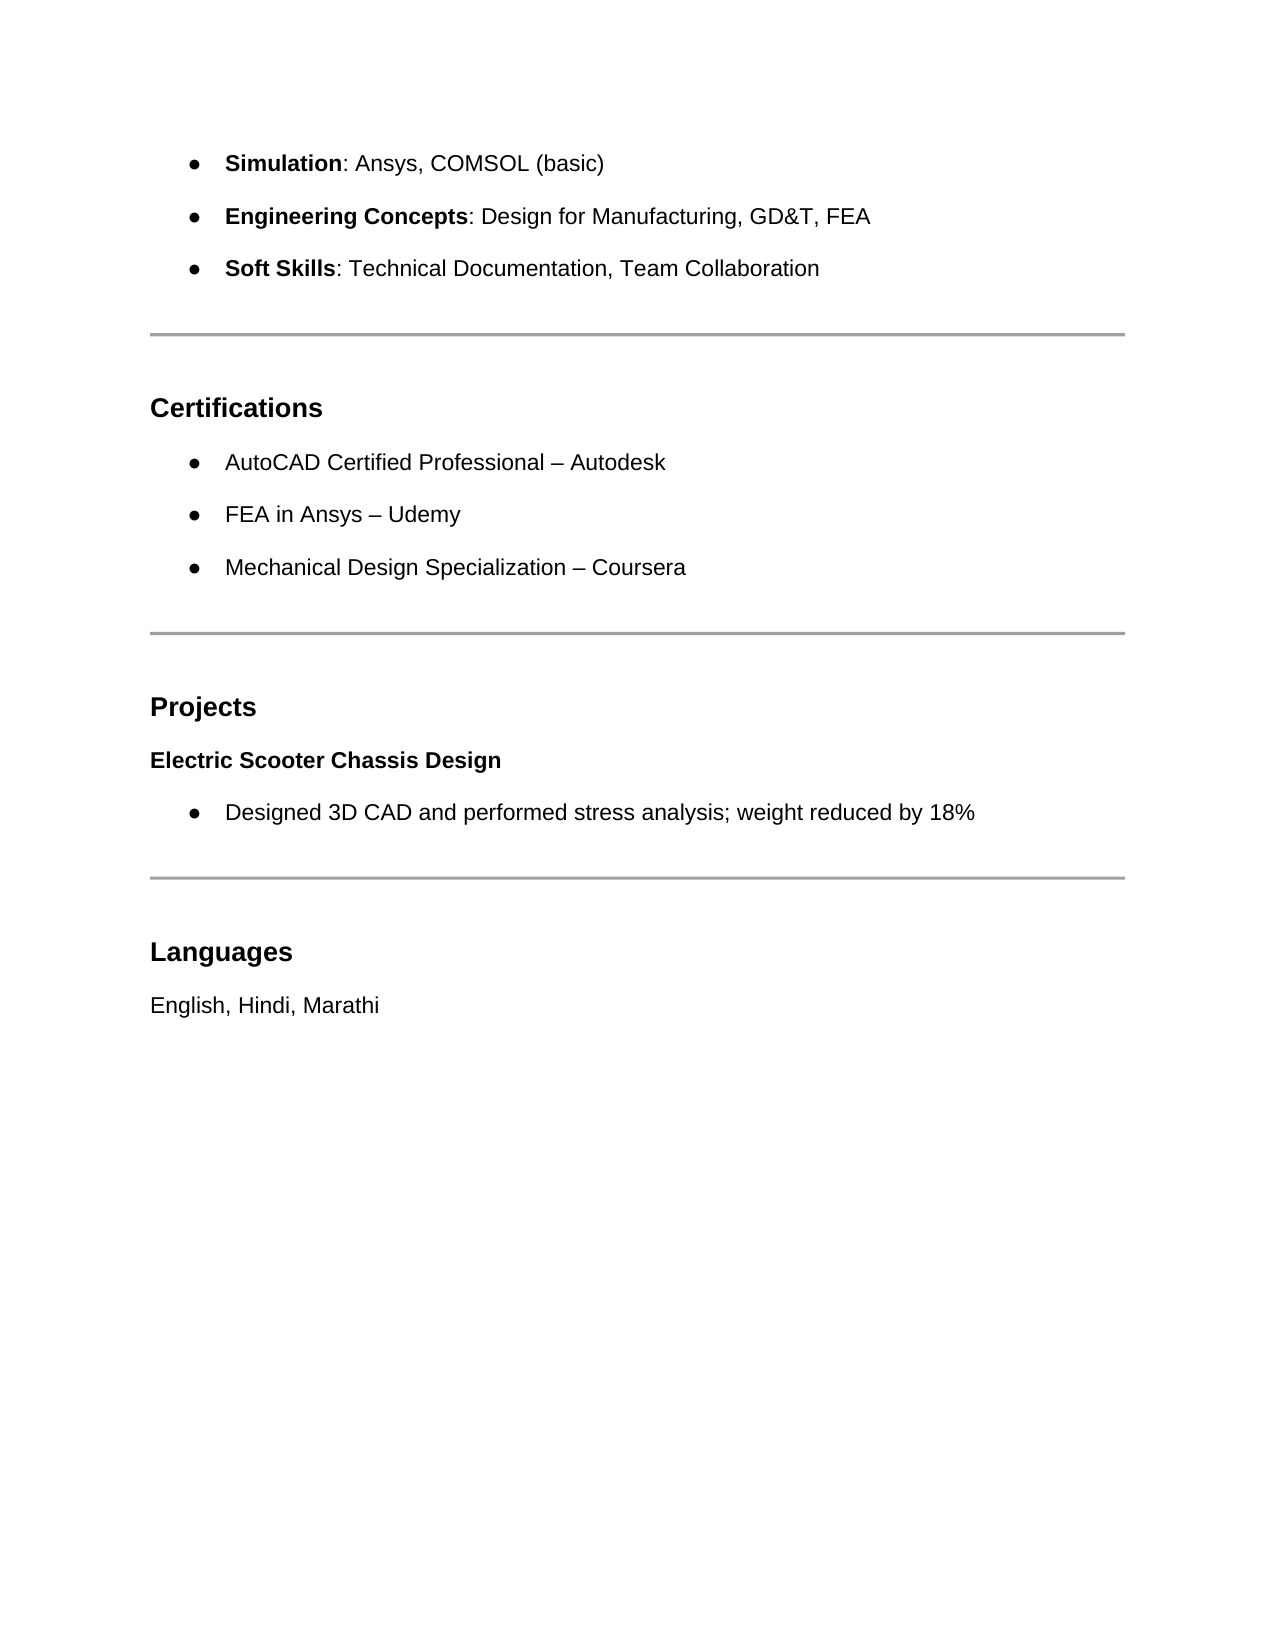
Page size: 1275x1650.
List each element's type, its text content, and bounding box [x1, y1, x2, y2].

subtitle Certifications [150, 392, 1125, 424]
list Mechanical Design Specialization – Coursera [187, 554, 1125, 607]
subtitle Projects [150, 691, 1125, 722]
list Designed 3D CAD and performed stress analysis; weight reduced by 18% [187, 799, 1125, 852]
list AutoCAD Certified Professional – Autodesk [187, 449, 1125, 501]
text English, Hindi, Marathi [150, 992, 1125, 1018]
list Simulation: Ansys, COMSOL (basic) [187, 150, 1125, 203]
list Engineering Concepts: Design for Manufacturing, GD&T, FEA [187, 203, 1125, 255]
list Soft Skills: Technical Documentation, Team Collaboration [187, 255, 1125, 308]
subtitle Languages [150, 936, 1125, 967]
list FEA in Ansys – Udemy [187, 501, 1125, 554]
text Electric Scooter Chassis Design [150, 747, 1125, 774]
